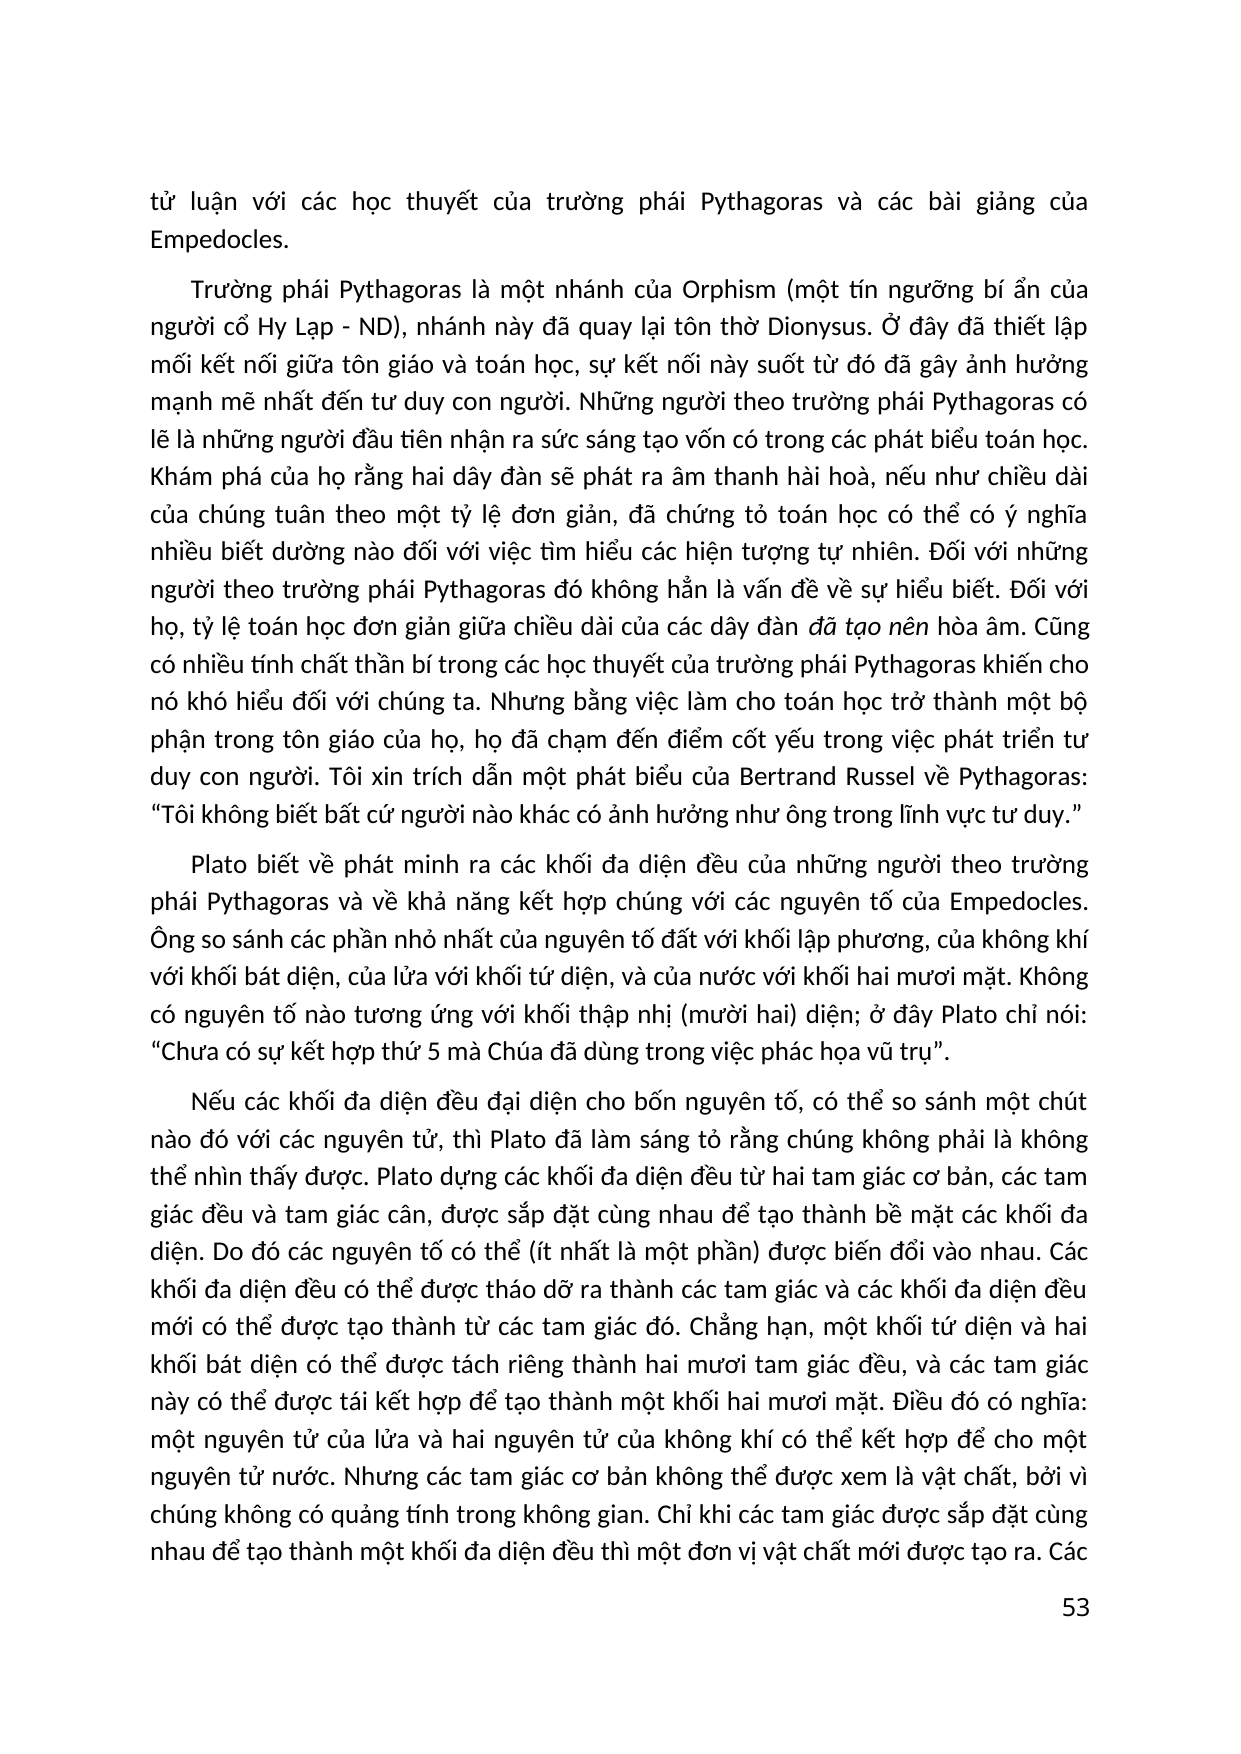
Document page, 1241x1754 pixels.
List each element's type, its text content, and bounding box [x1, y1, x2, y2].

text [150, 1080, 1090, 1567]
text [150, 180, 1090, 255]
text Trường phái Pythagoras là một nhánh của Orphism (một tín ngưỡng bí ẩn của người cổ Hy Lạp - ND), nhánh này đã quay lại tôn thờ Dionysus. Ở đây đã thiết lập mối kết nối giữa tôn giáo và toán học, sự kết nối này suốt từ đó đã gây ảnh hưởng mạnh mẽ nhất đến tư duy con người. Những người theo trường phái Pythagoras có lẽ là những người đầu tiên nhận ra sức sáng tạo vốn có trong các phát biểu toán học. Khám phá của họ rằng hai dây đàn sẽ phát ra âm thanh hài hoà, nếu như chiều dài của chúng tuân theo một tỷ lệ đơn giản, đã chứng tỏ toán học có thể có ý nghĩa nhiều biết dường nào đối với việc tìm hiểu các hiện tượng tự nhiên. Đối với những người theo trường phái Pythagoras đó không hẳn là vấn đề về sự hiểu biết. Đối với họ, tỷ lệ toán học đơn giản giữa chiều dài của các dây đàn đã tạo nên hòa âm. Cũng có nhiều tính chất thần bí trong các học thuyết của trường phái Pythagoras khiến cho nó khó hiểu đối với chúng ta. Nhưng bằng việc làm cho toán học trở thành một bộ phận trong tôn giáo của họ, họ đã chạm đến điểm cốt yếu trong việc phát triển tư duy con người. Tôi xin trích dẫn một phát biểu của Bertrand Russel về Pythagoras: “Tôi không biết bất cứ người nào khác có ảnh hưởng như ông trong lĩnh vực tư duy.” [150, 267, 1090, 830]
text Plato biết về phát minh ra các khối đa diện đều của những người theo trường phái Pythagoras và về khả năng kết hợp chúng với các nguyên tố của Empedocles. Ông so sánh các phần nhỏ nhất của nguyên tố đất với khối lập phương, của không khí với khối bát diện, của lửa với khối tứ diện, và của nước với khối hai mươi mặt. Không có nguyên tố nào tương ứng với khối thập nhị (mười hai) diện; ở đây Plato chỉ nói: “Chưa có sự kết hợp thứ 5 mà Chúa đã dùng trong việc phác họa vũ trụ”. [150, 842, 1090, 1067]
